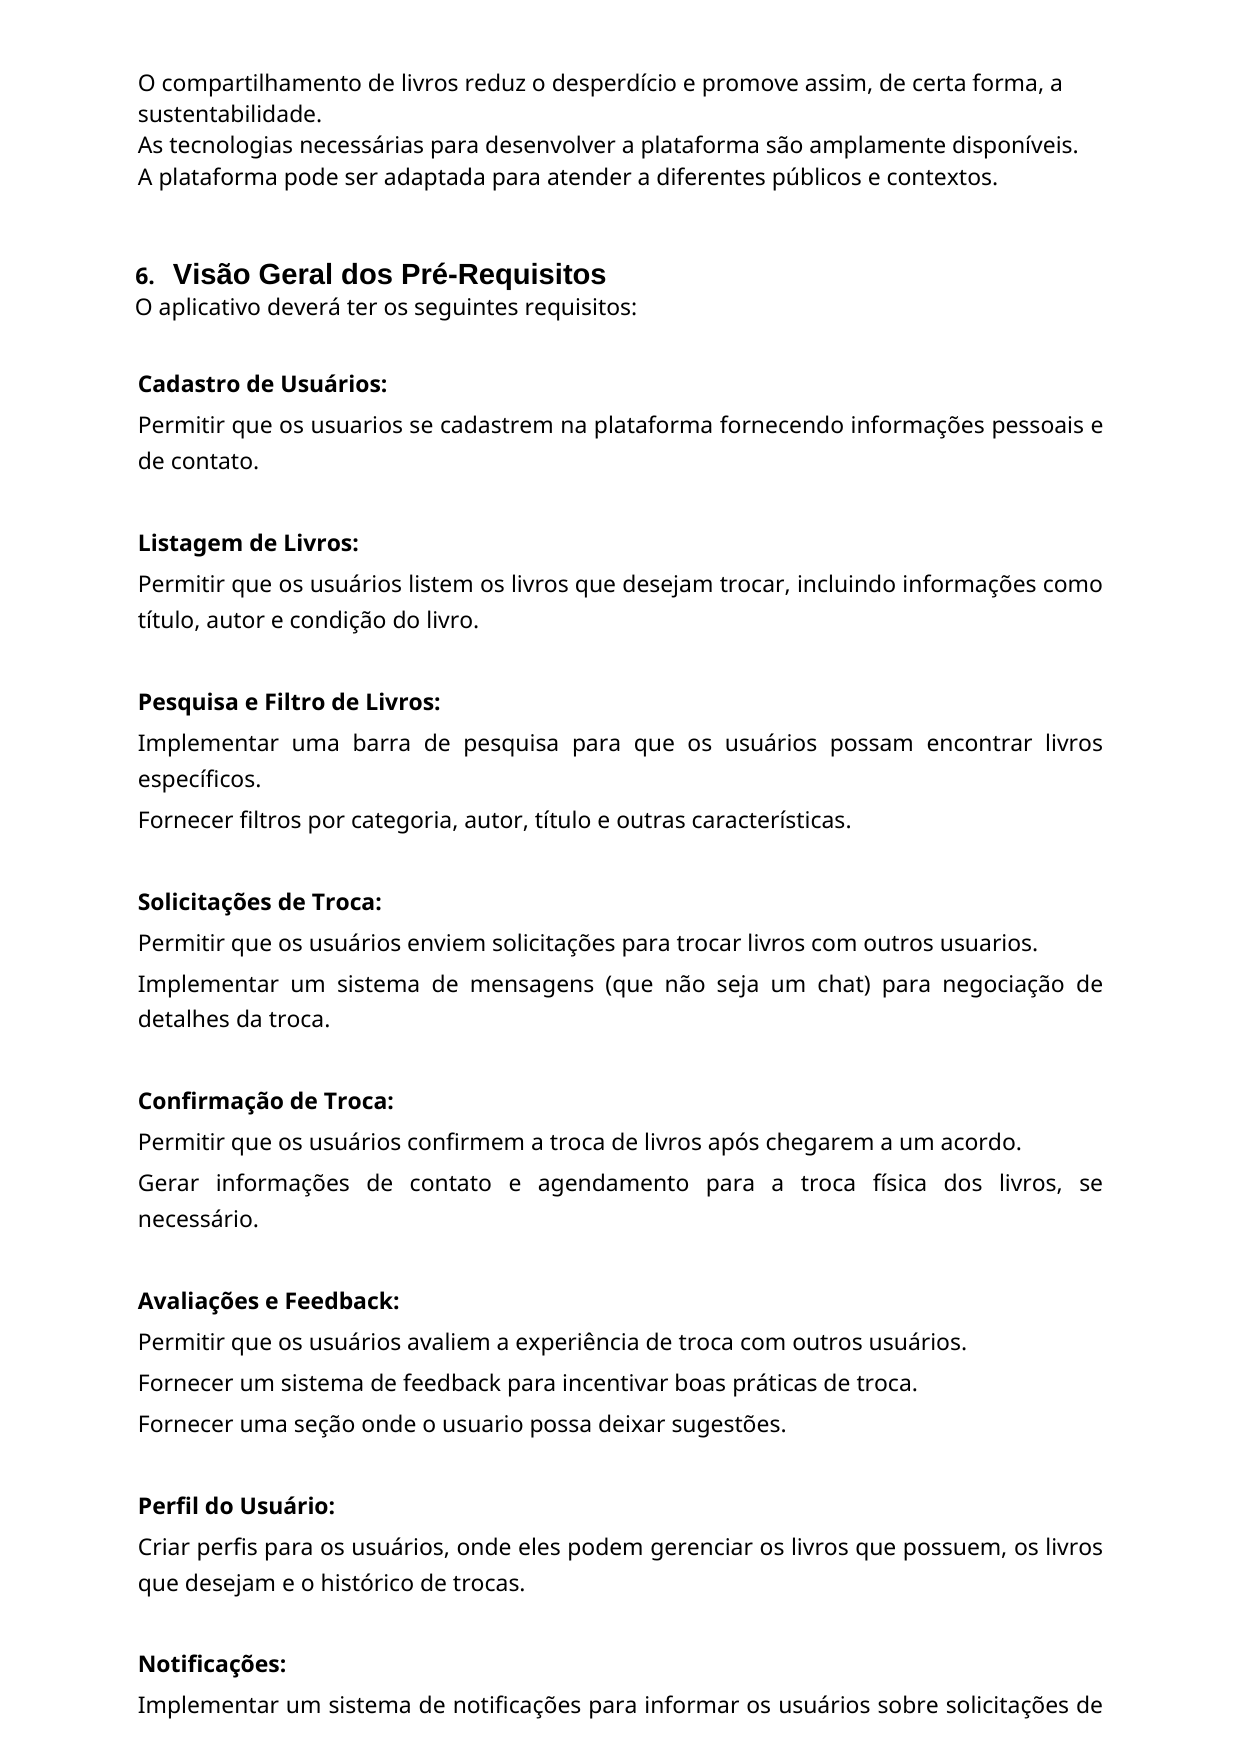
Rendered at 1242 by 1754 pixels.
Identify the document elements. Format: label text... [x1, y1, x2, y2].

text Fornecer uma seção onde o usuario possa deixar sugestões. [138, 1408, 1105, 1439]
text Pesquisa e Filtro de Livros: [138, 686, 1105, 717]
text Permitir que os usuarios se cadastrem na plataforma fornecendo informações pessoais e de contato. [138, 409, 1105, 477]
text As tecnologias necessárias para desenvolver a plataforma são amplamente disponíveis. [138, 129, 1117, 160]
text O compartilhamento de livros reduz o desperdício e promove assim, de certa forma, a sustentabilidade. [138, 67, 1117, 129]
text A plataforma pode ser adaptada para atender a diferentes públicos e contextos. [138, 160, 1117, 192]
text Notificações: [138, 1648, 1105, 1680]
text Permitir que os usuários enviem solicitações para trocar livros com outros usuarios. [138, 927, 1105, 958]
text Avaliações e Feedback: [138, 1285, 1105, 1316]
text Fornecer um sistema de feedback para incentivar boas práticas de troca. [138, 1367, 1105, 1398]
text Permitir que os usuários listem os livros que desejam trocar, incluindo informações como título, autor e condição do livro. [138, 568, 1105, 635]
text Solicitações de Troca: [138, 886, 1105, 917]
text Cadastro de Usuários: [138, 368, 1105, 400]
text Implementar uma barra de pesquisa para que os usuários possam encontrar livros específicos. [138, 727, 1105, 794]
text Listagem de Livros: [138, 527, 1105, 558]
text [138, 1689, 1105, 1721]
text Permitir que os usuários confirmem a troca de livros após chegarem a um acordo. [138, 1126, 1105, 1157]
text Confirmação de Troca: [138, 1085, 1105, 1117]
text Implementar um sistema de mensagens (que não seja um chat) para negociação de detalhes da troca. [138, 967, 1105, 1035]
text Criar perfis para os usuários, onde eles podem gerenciar os livros que possuem, os livros que desejam e o histórico de trocas. [138, 1531, 1105, 1598]
text Perfil do Usuário: [138, 1490, 1105, 1521]
subtitle Visão Geral dos Pré-Requisitos [135, 257, 1117, 291]
text Gerar informações de contato e agendamento para a troca física dos livros, se necessário. [138, 1167, 1105, 1234]
text Fornecer filtros por categoria, autor, título e outras características. [138, 804, 1105, 835]
text O aplicativo deverá ter os seguintes requisitos: [123, 291, 1117, 322]
text Permitir que os usuários avaliem a experiência de troca com outros usuários. [138, 1326, 1105, 1357]
